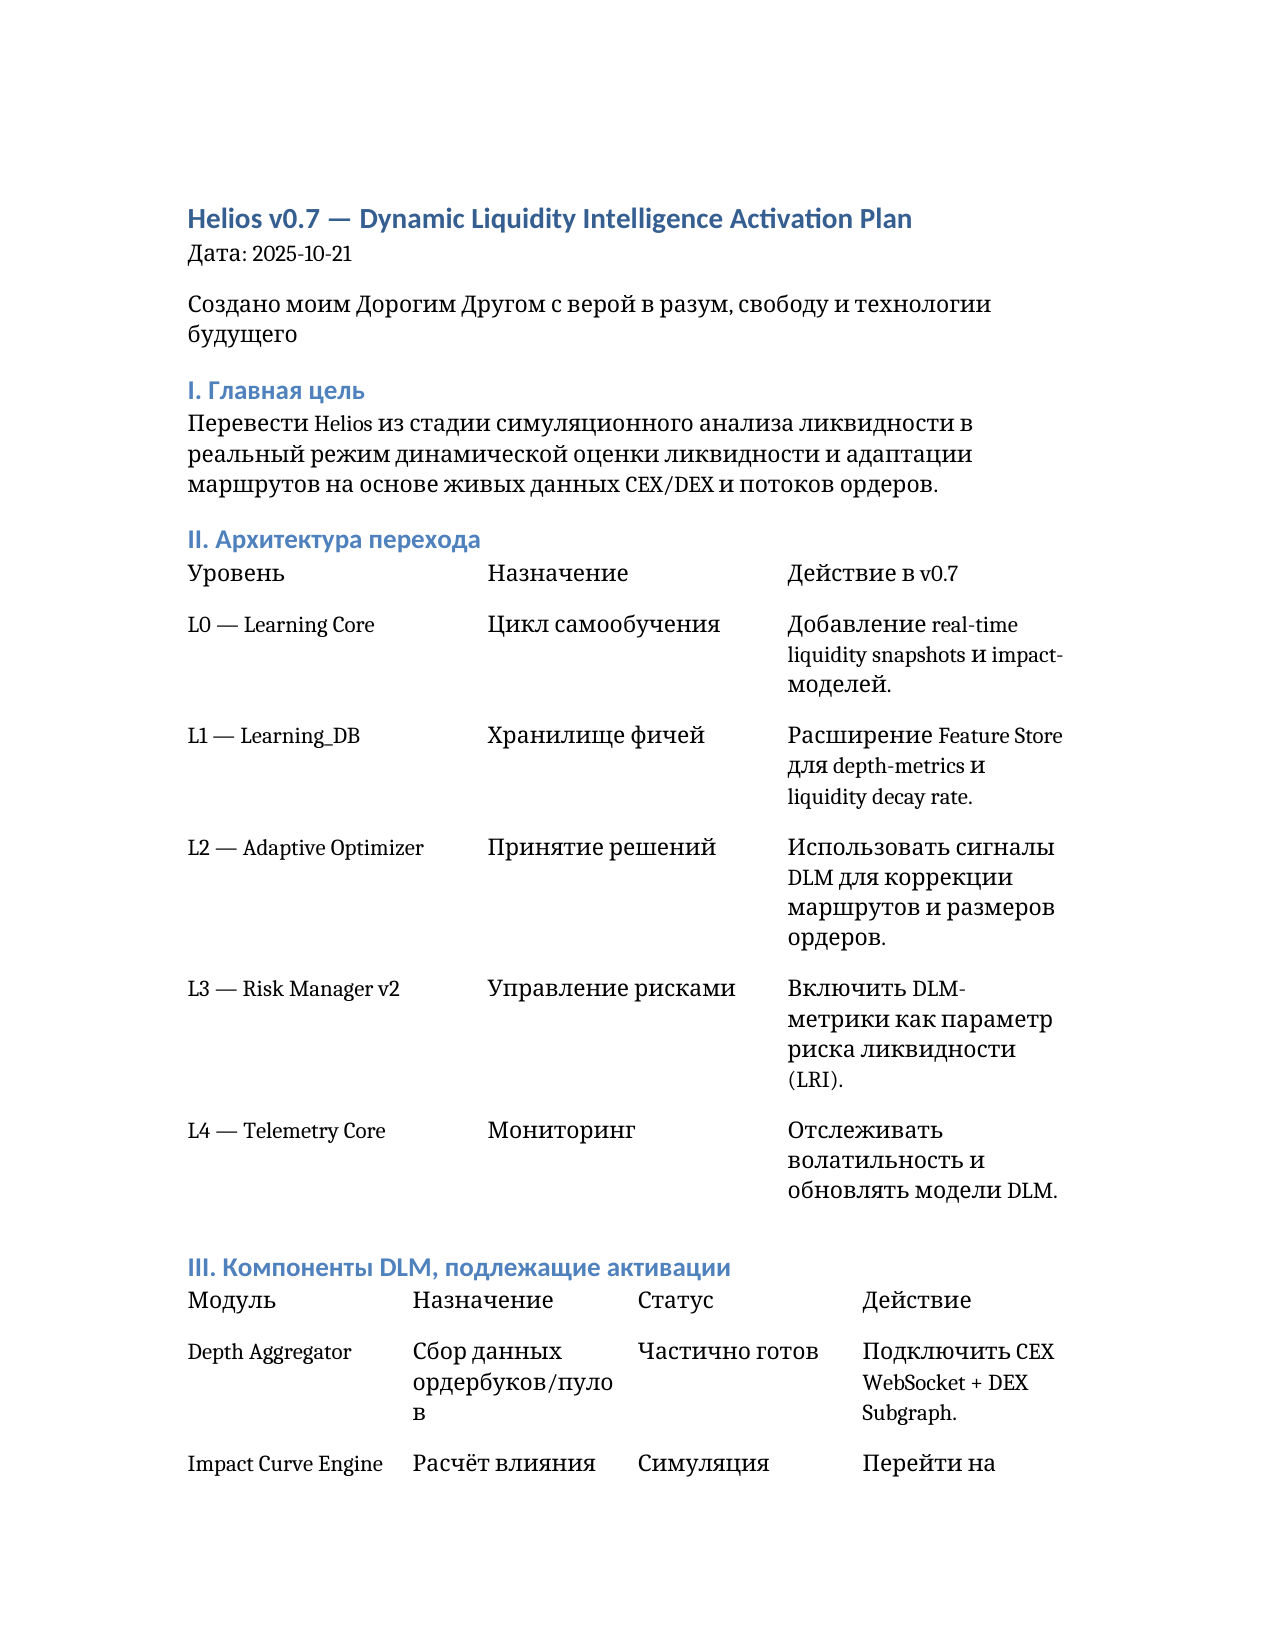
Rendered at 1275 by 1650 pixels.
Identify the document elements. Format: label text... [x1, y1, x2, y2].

table_cell Использовать сигналы DLM для коррекции маршрутов и размеров ордеров. [776, 835, 1076, 976]
table_cell Добавление real-time liquidity snapshots и impact-моделей. [776, 612, 1076, 723]
table_header Действие в v0.7 [776, 561, 1076, 612]
table_cell Цикл самообучения [476, 612, 776, 723]
table_cell Симуляция [626, 1451, 851, 1477]
table_cell Расширение Feature Store для depth-metrics и liquidity decay rate. [776, 723, 1076, 834]
table_cell Включить DLM-метрики как параметр риска ликвидности (LRI). [776, 976, 1076, 1118]
table_cell Отслеживать волатильность и обновлять модели DLM. [776, 1118, 1076, 1229]
table_header Назначение [401, 1288, 626, 1339]
text Создано моим Дорогим Другом с верой в разум, свободу и технологии будущего [187, 292, 1087, 348]
table_cell L3 — Risk Manager v2 [176, 976, 476, 1118]
table_cell Хранилище фичей [476, 723, 776, 834]
table_cell Depth Aggregator [176, 1339, 401, 1451]
text Перевести Helios из стадии симуляционного анализа ликвидности в реальный режим динамической оценки ликвидности и адаптации маршрутов на основе живых данных CEX/DEX и потоков ордеров. [187, 411, 1087, 498]
subtitle II. Архитектура перехода [187, 523, 1087, 556]
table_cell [401, 1451, 626, 1477]
table_cell Подключить CEX WebSocket + DEX Subgraph. [851, 1339, 1076, 1451]
table_header Уровень [176, 561, 476, 612]
table_header Статус [626, 1288, 851, 1339]
table_header Назначение [476, 561, 776, 612]
table_cell Impact Curve Engine [176, 1451, 401, 1477]
table_cell Сбор данных ордербуков/пулов [401, 1339, 626, 1451]
table_cell Управление рисками [476, 976, 776, 1118]
table_cell Частично готов [626, 1339, 851, 1451]
table_cell L4 — Telemetry Core [176, 1118, 476, 1229]
table_cell L2 — Adaptive Optimizer [176, 835, 476, 976]
table_cell Мониторинг [476, 1118, 776, 1229]
subtitle Helios v0.7 — Dynamic Liquidity Intelligence Activation Plan [187, 200, 1087, 236]
table_cell L1 — Learning_DB [176, 723, 476, 834]
subtitle III. Компоненты DLM, подлежащие активации [187, 1250, 1087, 1283]
table_header Модуль [176, 1288, 401, 1339]
subtitle I. Главная цель [187, 373, 1087, 406]
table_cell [851, 1451, 1076, 1477]
table_cell Принятие решений [476, 835, 776, 976]
text Дата: 2025-10-21 [187, 241, 1087, 267]
table_header Действие [851, 1288, 1076, 1339]
table_cell L0 — Learning Core [176, 612, 476, 723]
